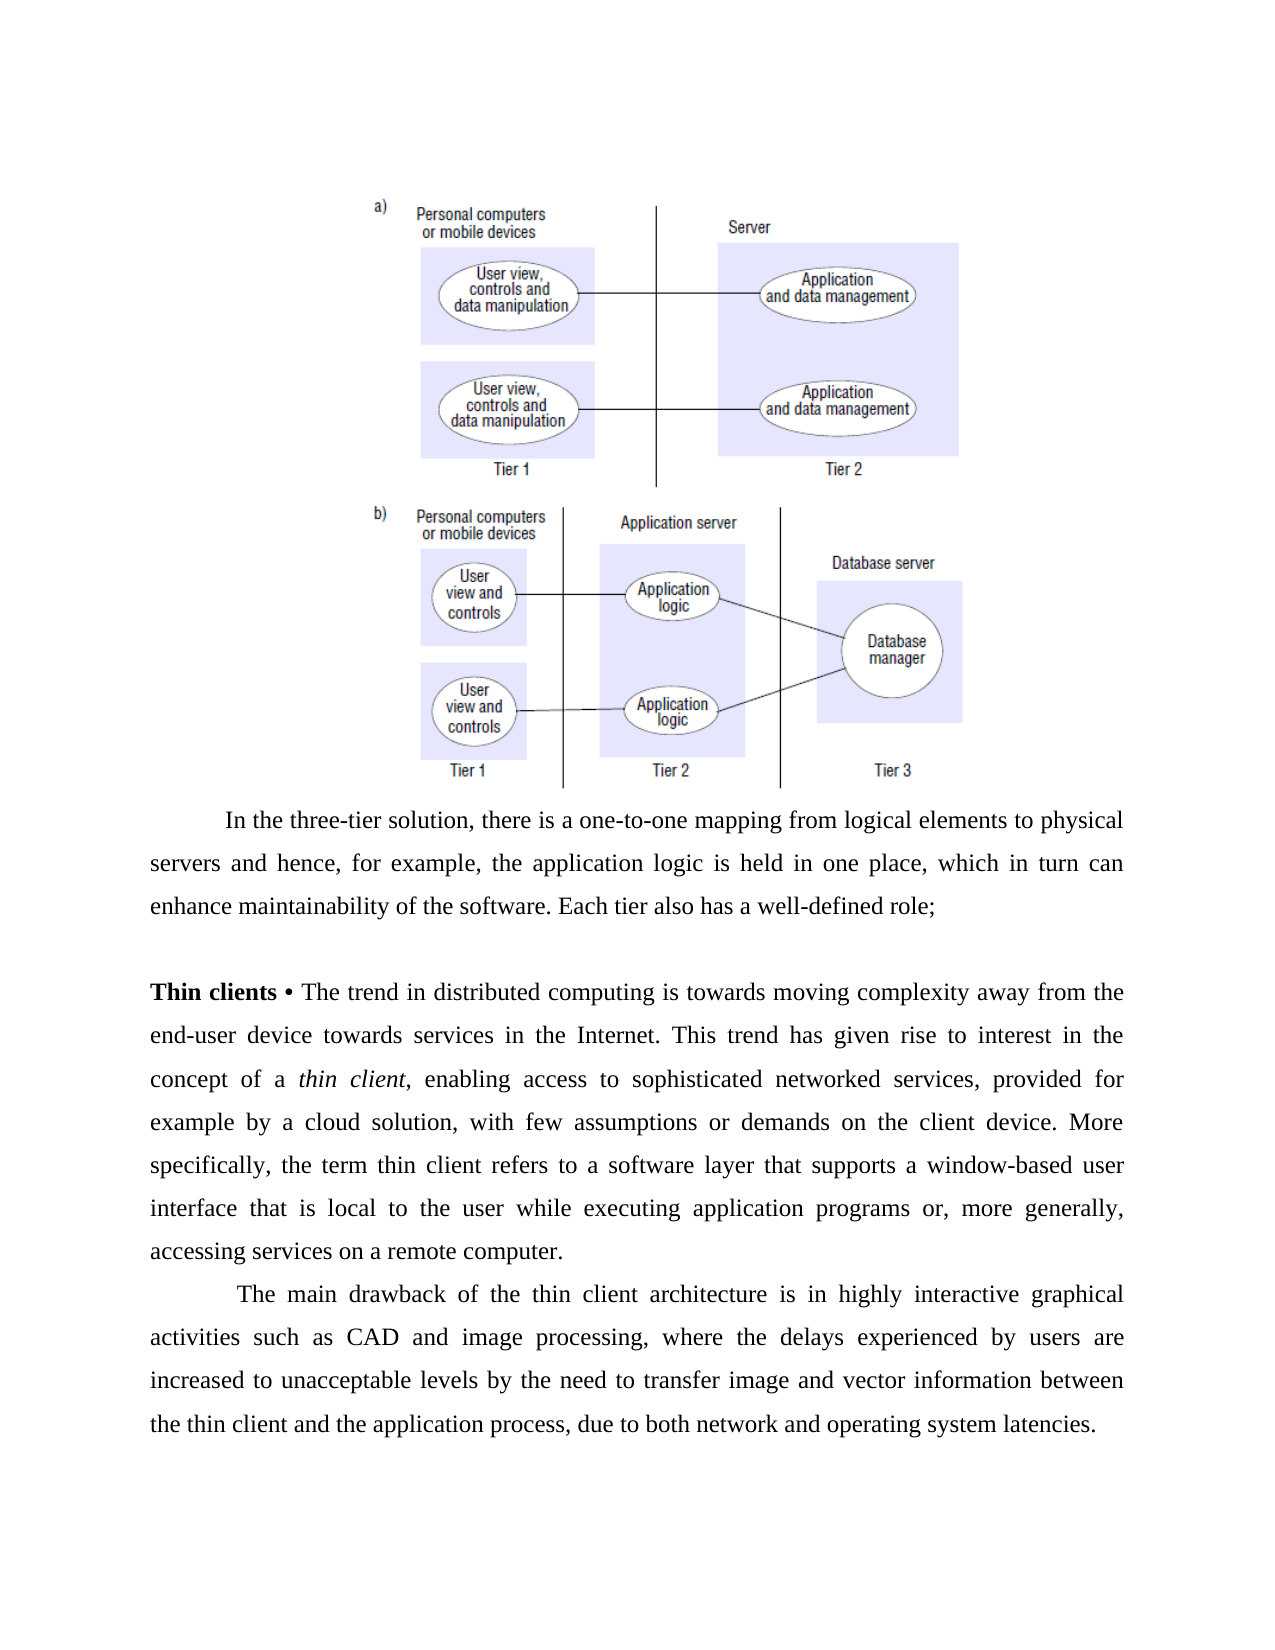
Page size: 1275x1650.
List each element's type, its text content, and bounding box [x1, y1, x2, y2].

text The main drawback of the thin client architecture is in highly interactive graphical activities such as CAD and image processing, where the delays experienced by users are increased to unacceptable levels by the need to transfer image and vector information between the thin client and the application process, due to both network and operating system latencies. [150, 1279, 1125, 1437]
text Thin clients • The trend in distributed computing is towards moving complexity away from the end-user device towards services in the Internet. This trend has given rise to interest in the concept of a thin client, enabling access to sophisticated networked services, provided for example by a cloud solution, with few assumptions or demands on the client device. More specifically, the term thin client refers to a software layer that supports a window-based user interface that is local to the user while executing application programs or, more generally, accessing services on a remote computer. [150, 977, 1125, 1265]
text In the three-tier solution, there is a one-to-one mapping from logical elements to physical servers and hence, for example, the application logic is held in one place, which in turn can enhance maintainability of the software. Each tier also has a well-defined role; [150, 805, 1125, 920]
